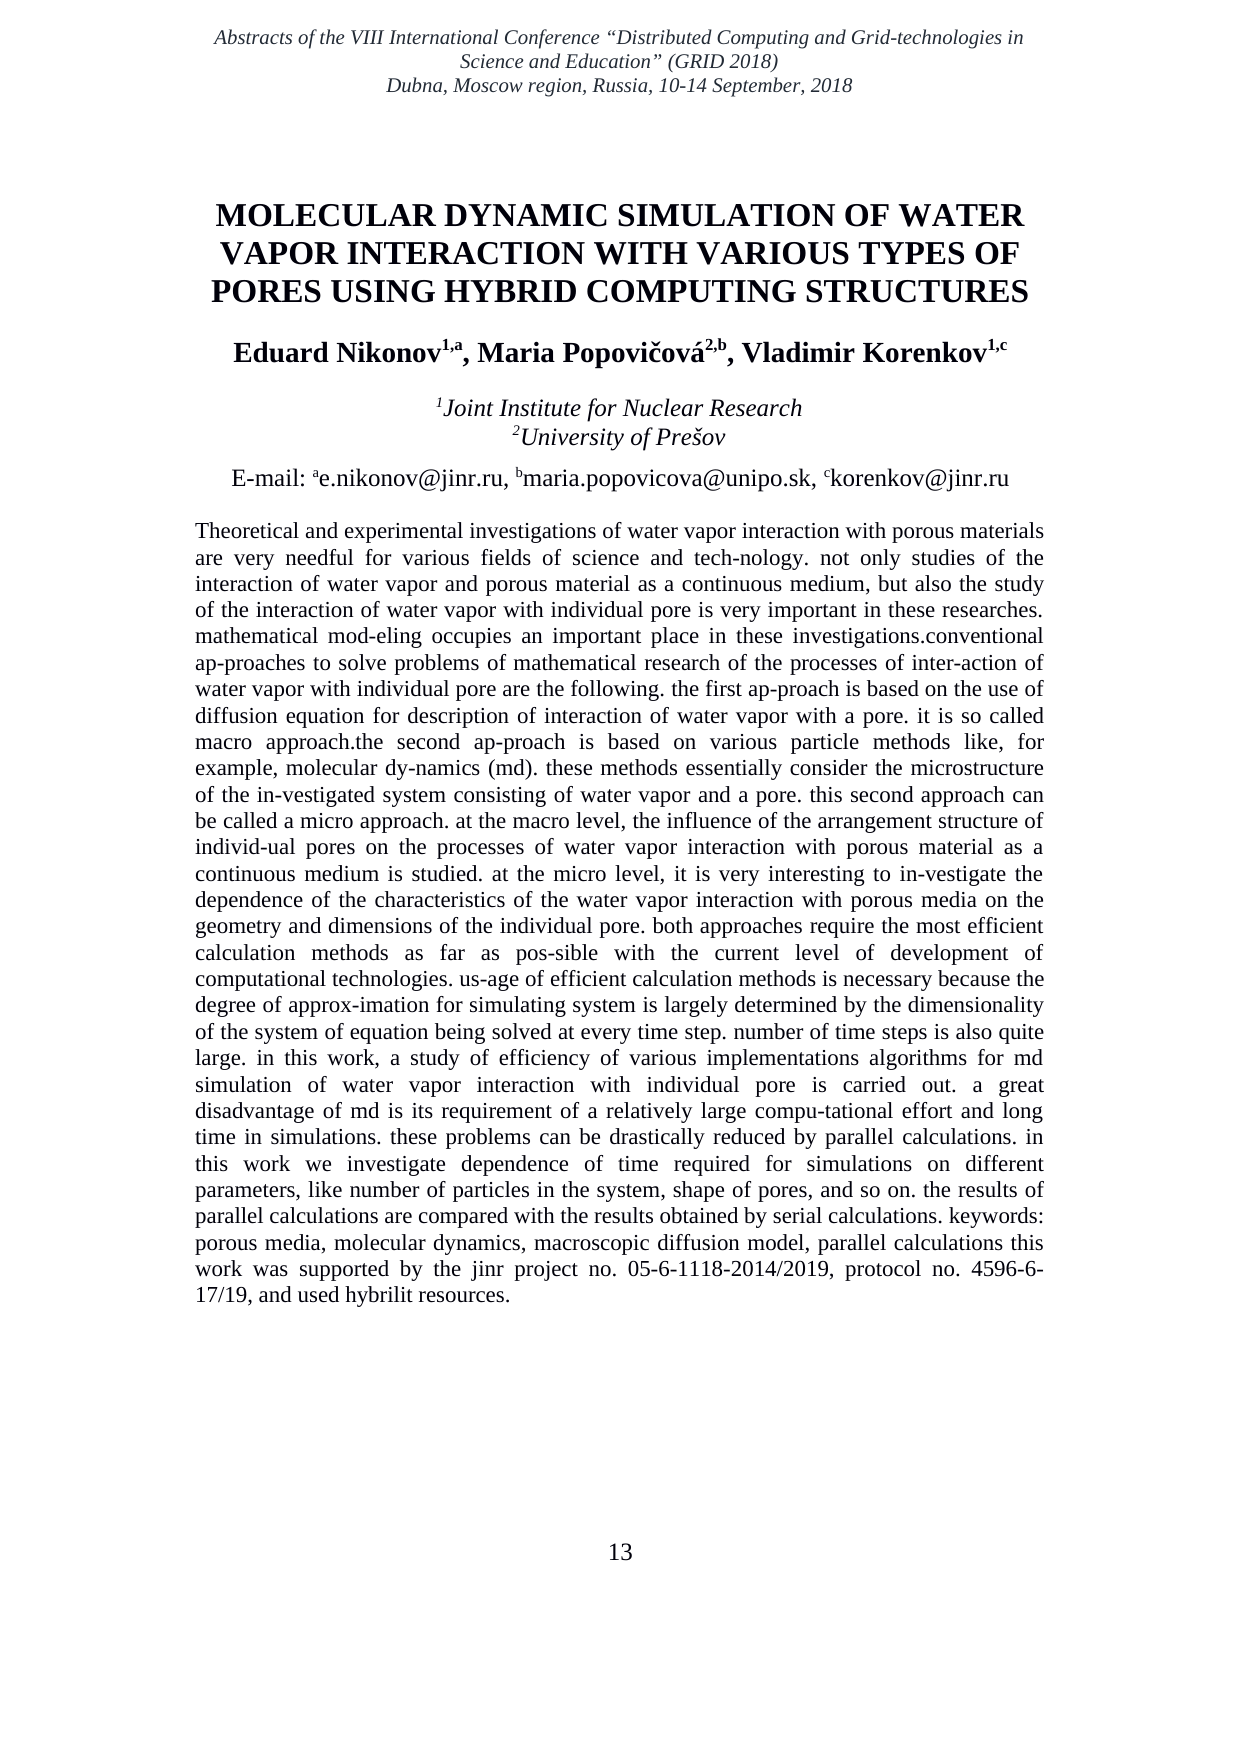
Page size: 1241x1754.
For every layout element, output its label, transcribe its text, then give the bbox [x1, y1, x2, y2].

text 2University of Prešov [195, 422, 1045, 451]
text 1Joint Institute for Nuclear Research [195, 393, 1045, 422]
text Eduard Nikonov1,a, Maria Popovičová2,b, Vladimir Korenkov1,c [195, 335, 1045, 368]
title MOLECULAR DYNAMIC SIMULATION OF WATER VAPOR INTERACTION WITH VARIOUS TYPES OF PORES USING HYBRID COMPUTING STRUCTURES [195, 195, 1045, 310]
text E-mail: ae.nikonov@jinr.ru, bmaria.popovicova@unipo.sk, ckorenkov@jinr.ru [195, 463, 1045, 492]
